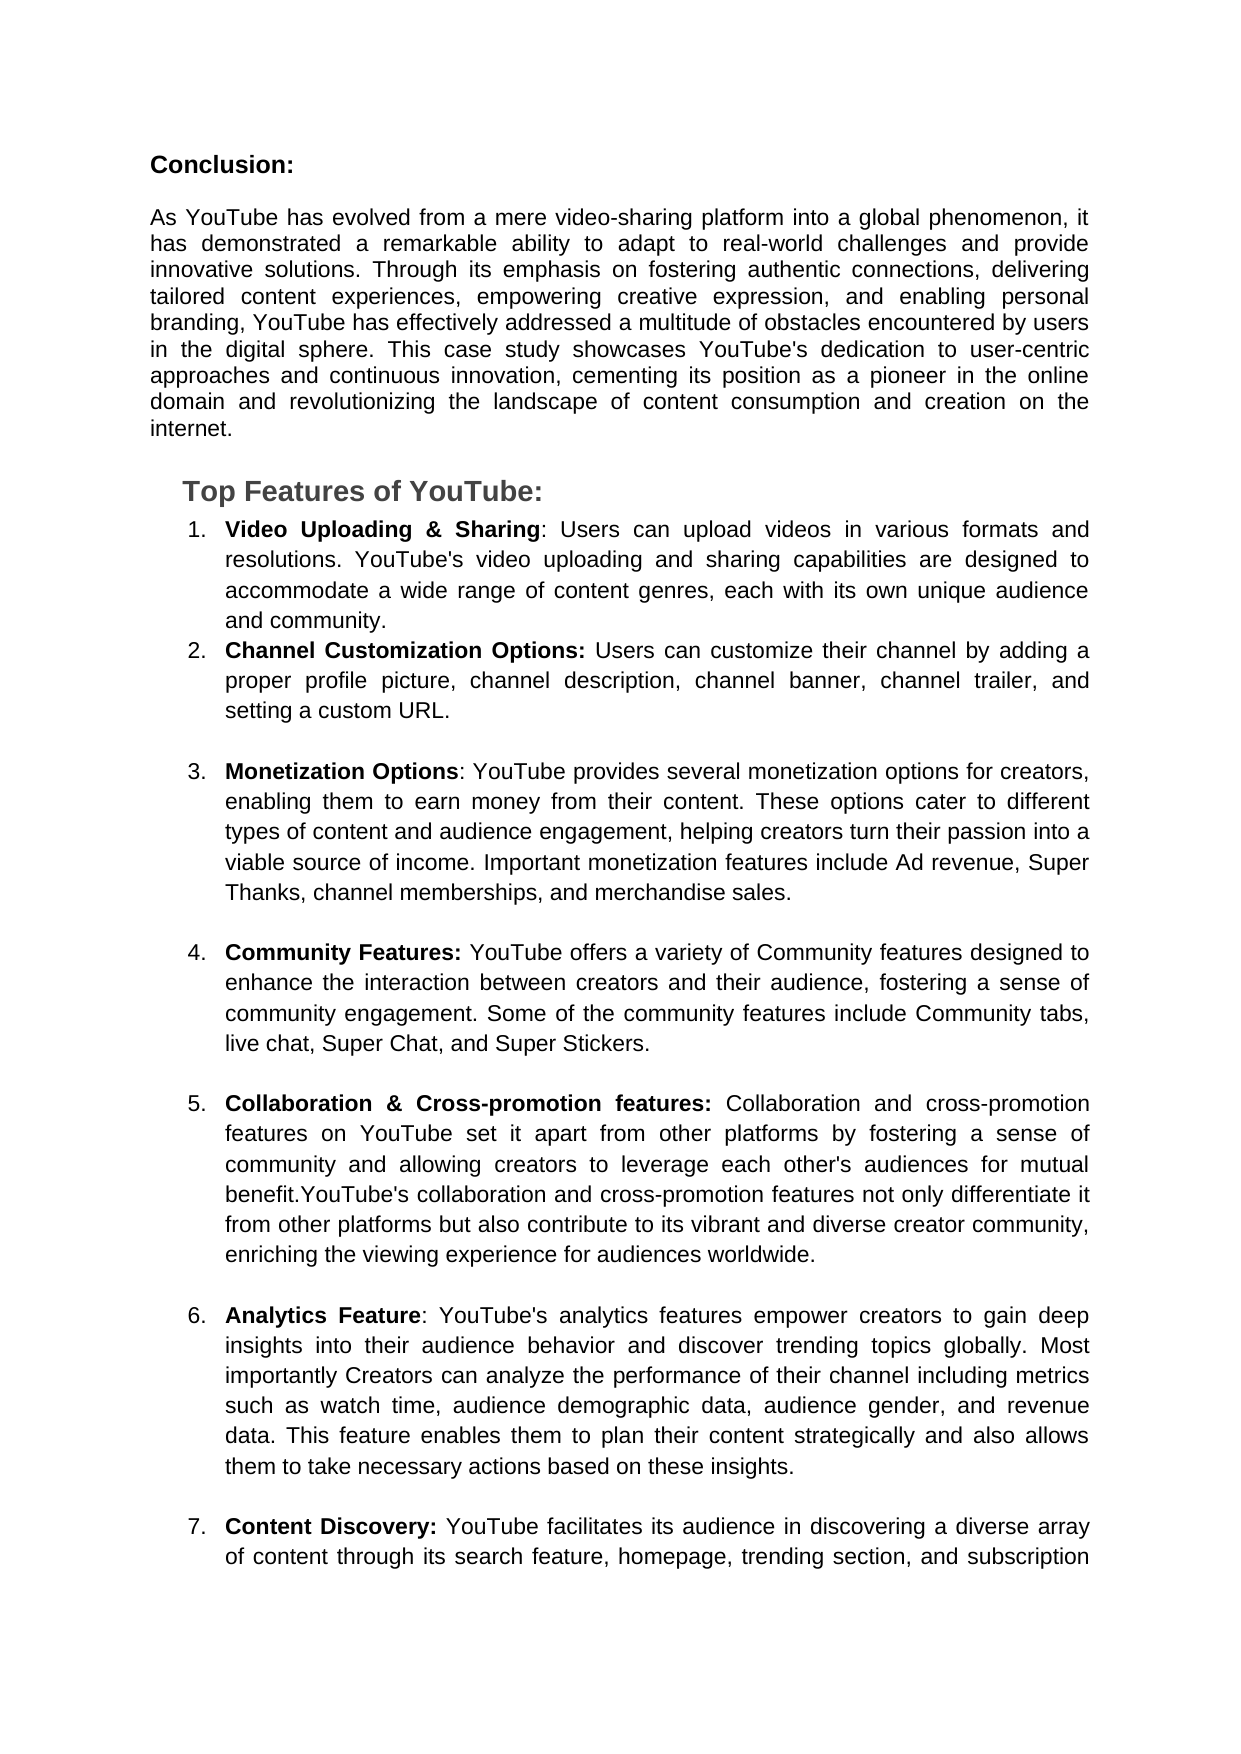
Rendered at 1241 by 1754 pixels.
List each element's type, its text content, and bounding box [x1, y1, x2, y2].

subtitle Conclusion: [150, 150, 1090, 179]
list Video Uploading & Sharing: Users can upload videos in various formats and resolutions. YouTube's video uploading and sharing capabilities are designed to accommodate a wide range of content genres, each with its own unique audience and community. [187, 516, 1090, 633]
subtitle Top Features of YouTube: [150, 474, 1090, 508]
list Analytics Feature: YouTube's analytics features empower creators to gain deep insights into their audience behavior and discover trending topics globally. Most importantly Creators can analyze the performance of their channel including metrics such as watch time, audience demographic data, audience gender, and revenue data. This feature enables them to plan their content strategically and also allows them to take necessary actions based on these insights. [187, 1302, 1090, 1479]
list Community Features: YouTube offers a variety of Community features designed to enhance the interaction between creators and their audience, fostering a sense of community engagement. Some of the community features include Community tabs, live chat, Super Chat, and Super Stickers. [187, 939, 1090, 1056]
list Channel Customization Options: Users can customize their channel by adding a proper profile picture, channel description, channel banner, channel trailer, and setting a custom URL. [187, 637, 1090, 724]
list Collaboration & Cross-promotion features: Collaboration and cross-promotion features on YouTube set it apart from other platforms by fostering a sense of community and allowing creators to leverage each other's audiences for mutual benefit.YouTube's collaboration and cross-promotion features not only differentiate it from other platforms but also contribute to its vibrant and diverse creator community, enriching the viewing experience for audiences worldwide. [187, 1090, 1090, 1267]
text As YouTube has evolved from a mere video-sharing platform into a global phenomenon, it has demonstrated a remarkable ability to adapt to real-world challenges and provide innovative solutions. Through its emphasis on fostering authentic connections, delivering tailored content experiences, empowering creative expression, and enabling personal branding, YouTube has effectively addressed a multitude of obstacles encountered by users in the digital sphere. This case study showcases YouTube's dedication to user-centric approaches and continuous innovation, cementing its position as a pioneer in the online domain and revolutionizing the landscape of content consumption and creation on the internet. [150, 204, 1090, 441]
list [187, 1513, 1090, 1569]
list Monetization Options: YouTube provides several monetization options for creators, enabling them to earn money from their content. These options cater to different types of content and audience engagement, helping creators turn their passion into a viable source of income. Important monetization features include Ad revenue, Super Thanks, channel memberships, and merchandise sales. [187, 758, 1090, 905]
